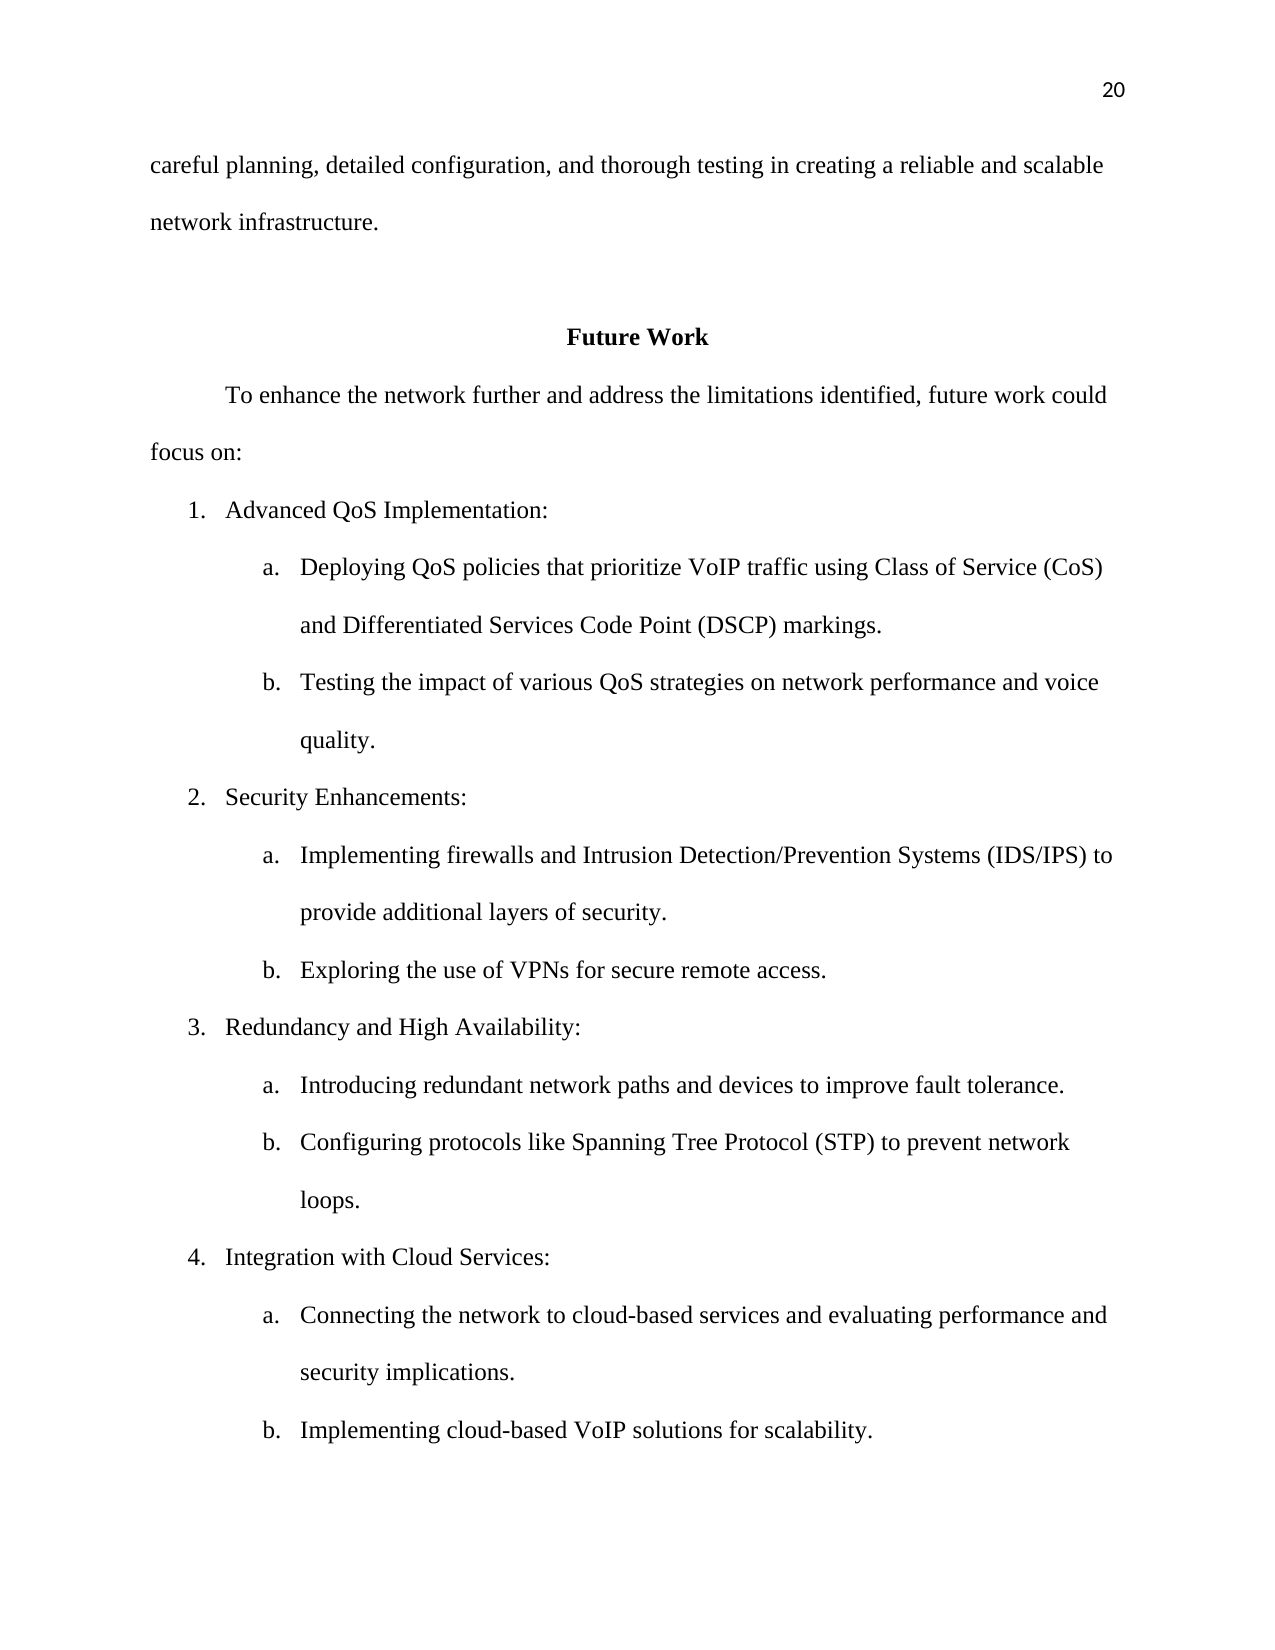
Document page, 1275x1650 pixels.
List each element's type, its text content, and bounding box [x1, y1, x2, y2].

list Security Enhancements: [187, 782, 1125, 811]
list Advanced QoS Implementation: [187, 495, 1125, 524]
list Integration with Cloud Services: [187, 1242, 1125, 1271]
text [150, 150, 1125, 236]
list Implementing firewalls and Intrusion Detection/Prevention Systems (IDS/IPS) to provide additional layers of security. [262, 840, 1125, 926]
list Connecting the network to cloud-based services and evaluating performance and security implications. [262, 1300, 1125, 1386]
text To enhance the network further and address the limitations identified, future work could focus on: [150, 380, 1125, 466]
list Introducing redundant network paths and devices to improve fault tolerance. [262, 1070, 1125, 1099]
list Redundancy and High Availability: [187, 1012, 1125, 1041]
list Exploring the use of VPNs for secure remote access. [262, 955, 1125, 984]
list Deploying QoS policies that prioritize VoIP traffic using Class of Service (CoS) and Differentiated Services Code Point (DSCP) markings. [262, 552, 1125, 639]
list Implementing cloud-based VoIP solutions for scalability. [262, 1415, 1125, 1444]
list Testing the impact of various QoS strategies on network performance and voice quality. [262, 667, 1125, 754]
text Future Work [150, 322, 1125, 351]
list Configuring protocols like Spanning Tree Protocol (STP) to prevent network loops. [262, 1127, 1125, 1214]
